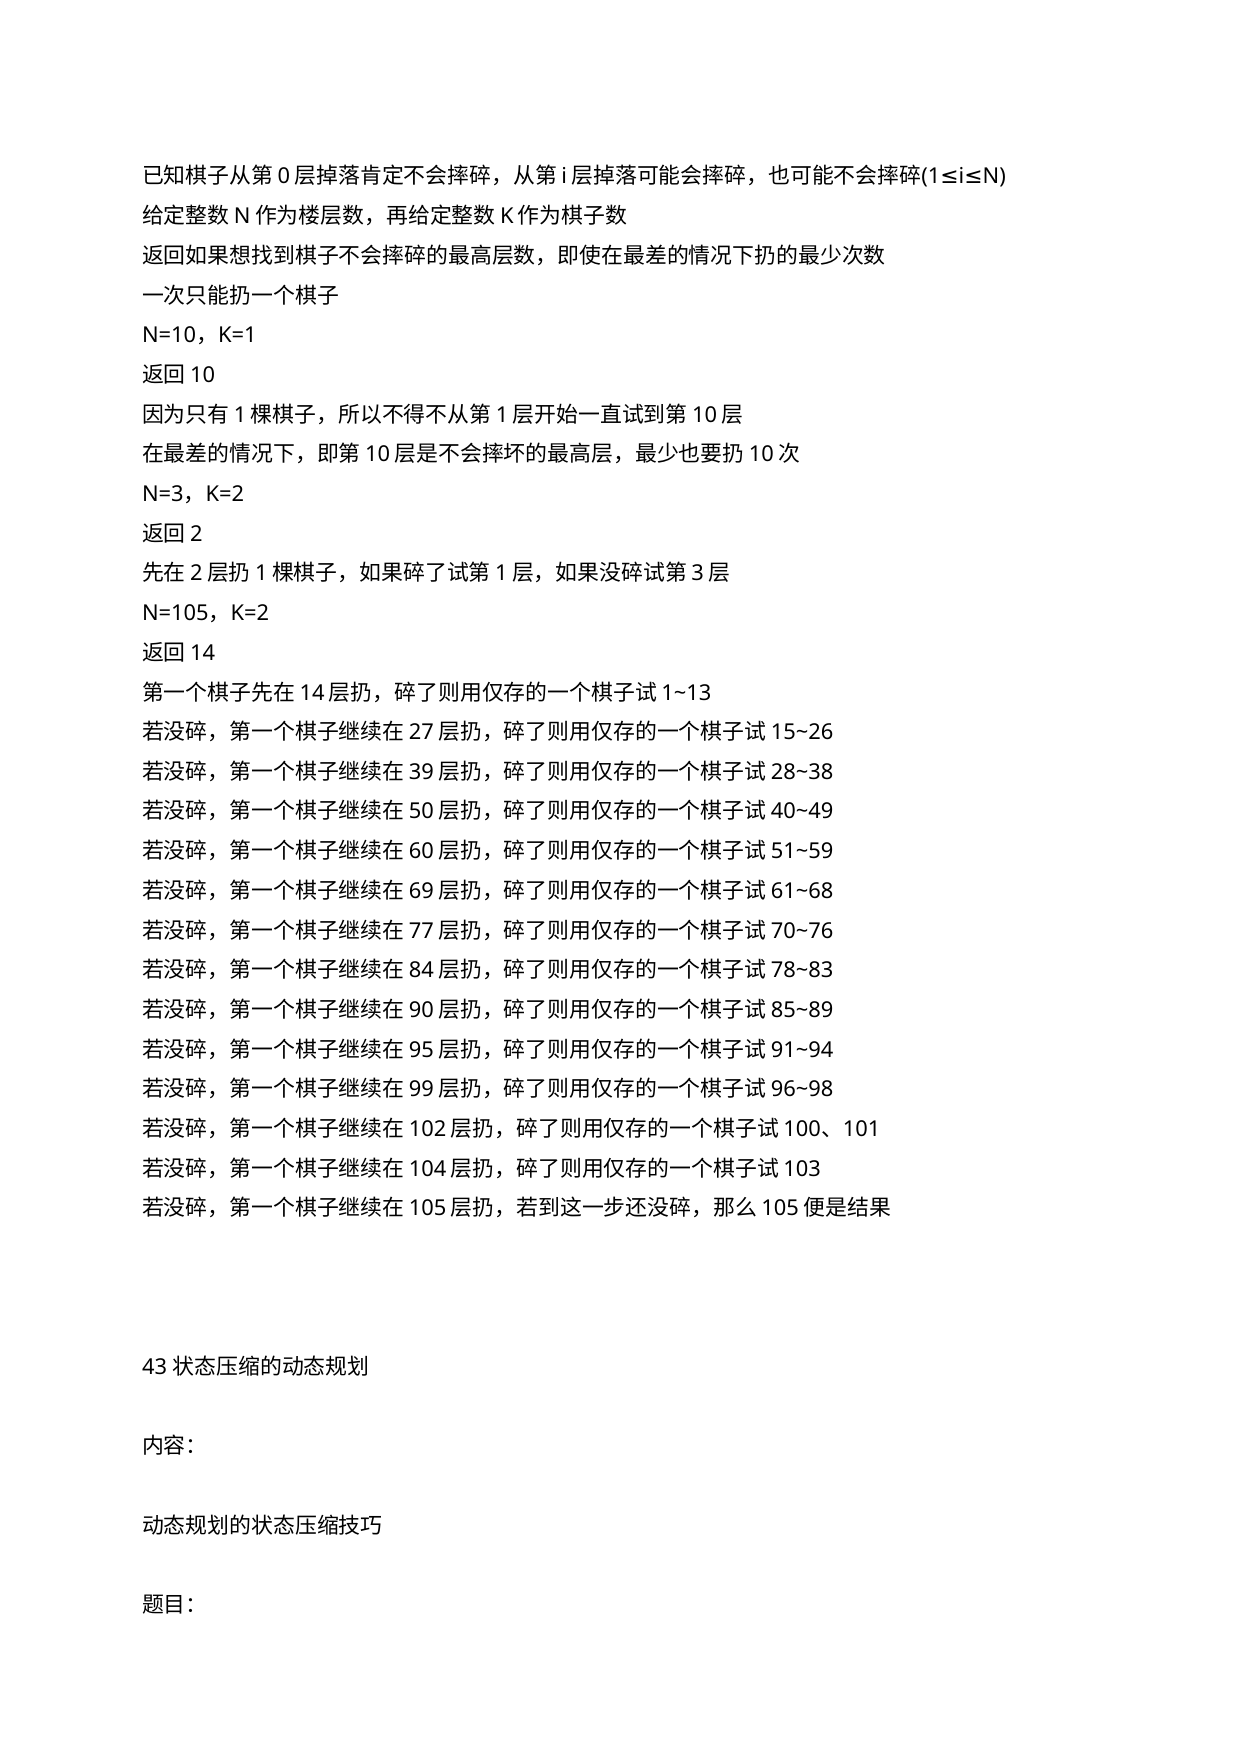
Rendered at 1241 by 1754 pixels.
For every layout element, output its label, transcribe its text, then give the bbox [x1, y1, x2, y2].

text 若没碎，第一个棋子继续在99层扔，碎了则用仅存的一个棋子试96~98 [142, 1067, 1098, 1107]
text 在最差的情况下，即第10层是不会摔坏的最高层，最少也要扔10次 [142, 432, 1098, 472]
text 第一个棋子先在14层扔，碎了则用仅存的一个棋子试1~13 [142, 671, 1098, 710]
text 若没碎，第一个棋子继续在77层扔，碎了则用仅存的一个棋子试70~76 [142, 909, 1098, 948]
text 若没碎，第一个棋子继续在60层扔，碎了则用仅存的一个棋子试51~59 [142, 829, 1098, 869]
text 内容： [142, 1424, 1098, 1464]
text 若没碎，第一个棋子继续在102层扔，碎了则用仅存的一个棋子试100、101 [142, 1107, 1098, 1147]
text 若没碎，第一个棋子继续在104层扔，碎了则用仅存的一个棋子试103 [142, 1147, 1098, 1186]
text 已知棋子从第0层掉落肯定不会摔碎，从第i层掉落可能会摔碎，也可能不会摔碎(1≤i≤N) [142, 154, 1098, 194]
text N=105，K=2 [142, 591, 1098, 631]
text 给定整数N作为楼层数，再给定整数K作为棋子数 [142, 194, 1098, 234]
text 题目： [142, 1583, 1098, 1623]
text 若没碎，第一个棋子继续在50层扔，碎了则用仅存的一个棋子试40~49 [142, 789, 1098, 829]
text 若没碎，第一个棋子继续在105层扔，若到这一步还没碎，那么105便是结果 [142, 1186, 1098, 1226]
text 返回14 [142, 631, 1098, 671]
text 若没碎，第一个棋子继续在69层扔，碎了则用仅存的一个棋子试61~68 [142, 869, 1098, 909]
text 若没碎，第一个棋子继续在84层扔，碎了则用仅存的一个棋子试78~83 [142, 948, 1098, 988]
text N=10，K=1 [142, 313, 1098, 353]
text 一次只能扔一个棋子 [142, 274, 1098, 313]
text 若没碎，第一个棋子继续在90层扔，碎了则用仅存的一个棋子试85~89 [142, 988, 1098, 1028]
text 若没碎，第一个棋子继续在27层扔，碎了则用仅存的一个棋子试15~26 [142, 710, 1098, 750]
text 43 状态压缩的动态规划 [142, 1345, 1098, 1385]
text 返回如果想找到棋子不会摔碎的最高层数，即使在最差的情况下扔的最少次数 [142, 234, 1098, 274]
text 因为只有1棵棋子，所以不得不从第1层开始一直试到第10层 [142, 393, 1098, 432]
text 返回2 [142, 512, 1098, 551]
text 若没碎，第一个棋子继续在39层扔，碎了则用仅存的一个棋子试28~38 [142, 750, 1098, 789]
text 先在2层扔1棵棋子，如果碎了试第1层，如果没碎试第3层 [142, 551, 1098, 591]
text N=3，K=2 [142, 472, 1098, 512]
text 动态规划的状态压缩技巧 [142, 1504, 1098, 1544]
text 若没碎，第一个棋子继续在95层扔，碎了则用仅存的一个棋子试91~94 [142, 1028, 1098, 1067]
text 返回10 [142, 353, 1098, 393]
